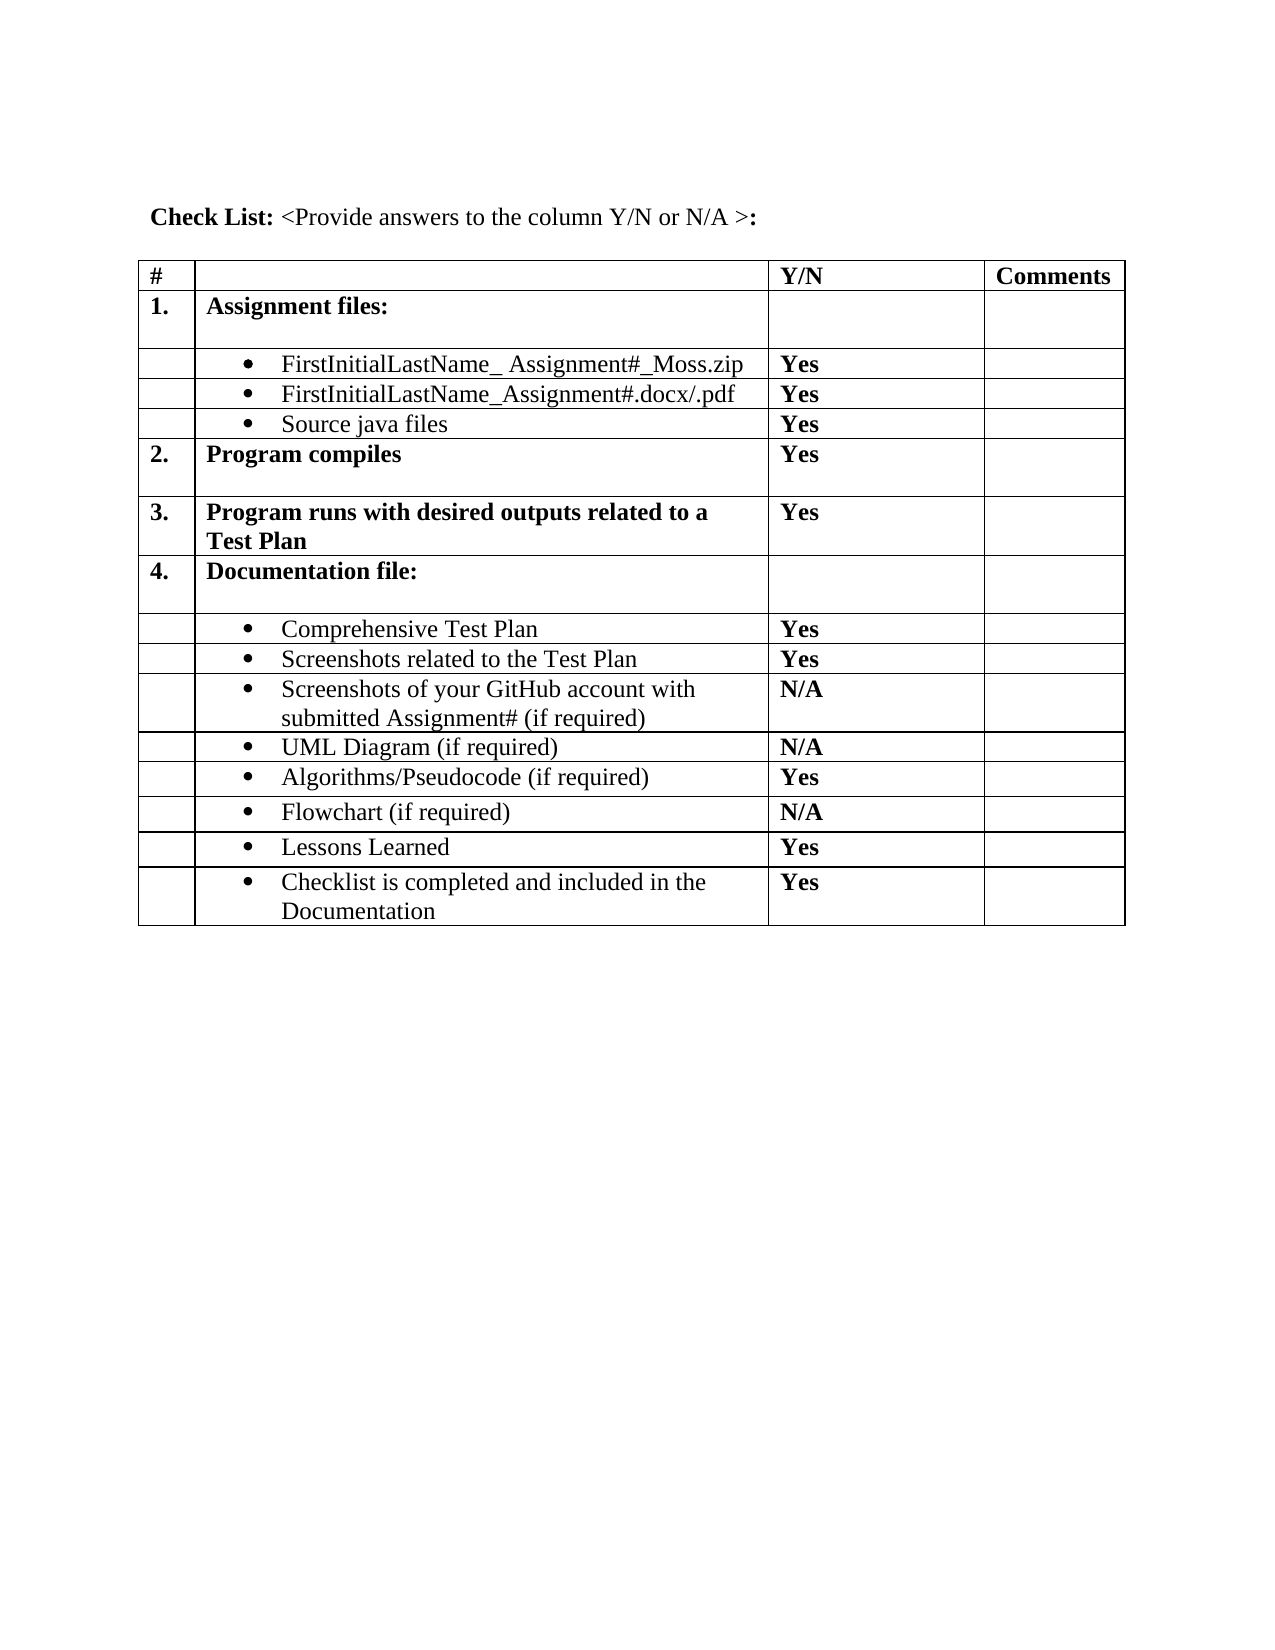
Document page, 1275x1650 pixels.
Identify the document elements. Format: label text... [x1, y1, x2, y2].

table_cell Source java files [196, 409, 768, 438]
table_cell N/A [769, 733, 984, 761]
table_cell [985, 674, 1124, 731]
table_cell Yes [769, 439, 984, 496]
table_cell [985, 379, 1124, 408]
table_cell N/A [769, 797, 984, 831]
table_header Y/N [769, 261, 984, 290]
table_cell Comprehensive Test Plan [196, 614, 768, 643]
table_cell Yes [769, 868, 984, 925]
table_cell Yes [769, 409, 984, 438]
table_cell [985, 497, 1124, 555]
table_cell [139, 291, 194, 348]
table_cell Algorithms/Pseudocode (if required) [196, 762, 768, 796]
table_cell Yes [769, 349, 984, 378]
table_cell [139, 868, 194, 925]
table_cell Checklist is completed and included in the Documentation [196, 868, 768, 925]
table_header Comments [985, 261, 1124, 290]
table_cell [985, 797, 1124, 831]
table_cell [769, 291, 984, 348]
table_cell [139, 497, 194, 555]
table_cell Flowchart (if required) [196, 797, 768, 831]
table_header [196, 261, 768, 290]
table_cell [985, 833, 1124, 866]
table_cell [139, 409, 194, 438]
table_cell [769, 556, 984, 613]
table_cell [139, 439, 194, 496]
table_cell [139, 674, 194, 731]
table_cell [985, 733, 1124, 761]
table_cell [985, 349, 1124, 378]
table_cell Documentation file: [196, 556, 768, 613]
table_cell [139, 349, 194, 378]
table_cell [139, 614, 194, 643]
table_cell Yes [769, 762, 984, 796]
table_cell Yes [769, 379, 984, 408]
table_cell [985, 409, 1124, 438]
table_cell [139, 762, 194, 796]
table_cell Assignment files: [196, 291, 768, 348]
table_cell [985, 644, 1124, 673]
table_cell Program compiles [196, 439, 768, 496]
table_cell [139, 644, 194, 673]
table_cell [139, 379, 194, 408]
table_cell Yes [769, 614, 984, 643]
table_cell N/A [769, 674, 984, 731]
table_cell Yes [769, 497, 984, 555]
table_cell [985, 868, 1124, 925]
table_cell FirstInitialLastName_Assignment#.docx/.pdf [196, 379, 768, 408]
table_cell Lessons Learned [196, 833, 768, 866]
table_cell [985, 762, 1124, 796]
table_cell [139, 797, 194, 831]
table_cell FirstInitialLastName_ Assignment#_Moss.zip [196, 349, 768, 378]
table_cell Program runs with desired outputs related to a Test Plan [196, 497, 768, 555]
table_cell [139, 733, 194, 761]
table_cell [985, 291, 1124, 348]
table_cell Screenshots of your GitHub account with submitted Assignment# (if required) [196, 674, 768, 731]
table_cell [139, 556, 194, 613]
table_cell UML Diagram (if required) [196, 733, 768, 761]
table_header # [139, 261, 194, 290]
table_cell [985, 556, 1124, 613]
table_cell [985, 439, 1124, 496]
list Check List: <Provide answers to the column Y/N or N/A >: [150, 202, 1125, 231]
table_cell Yes [769, 644, 984, 673]
table_cell [139, 833, 194, 866]
table_cell Screenshots related to the Test Plan [196, 644, 768, 673]
table_cell Yes [769, 833, 984, 866]
table_cell [985, 614, 1124, 643]
